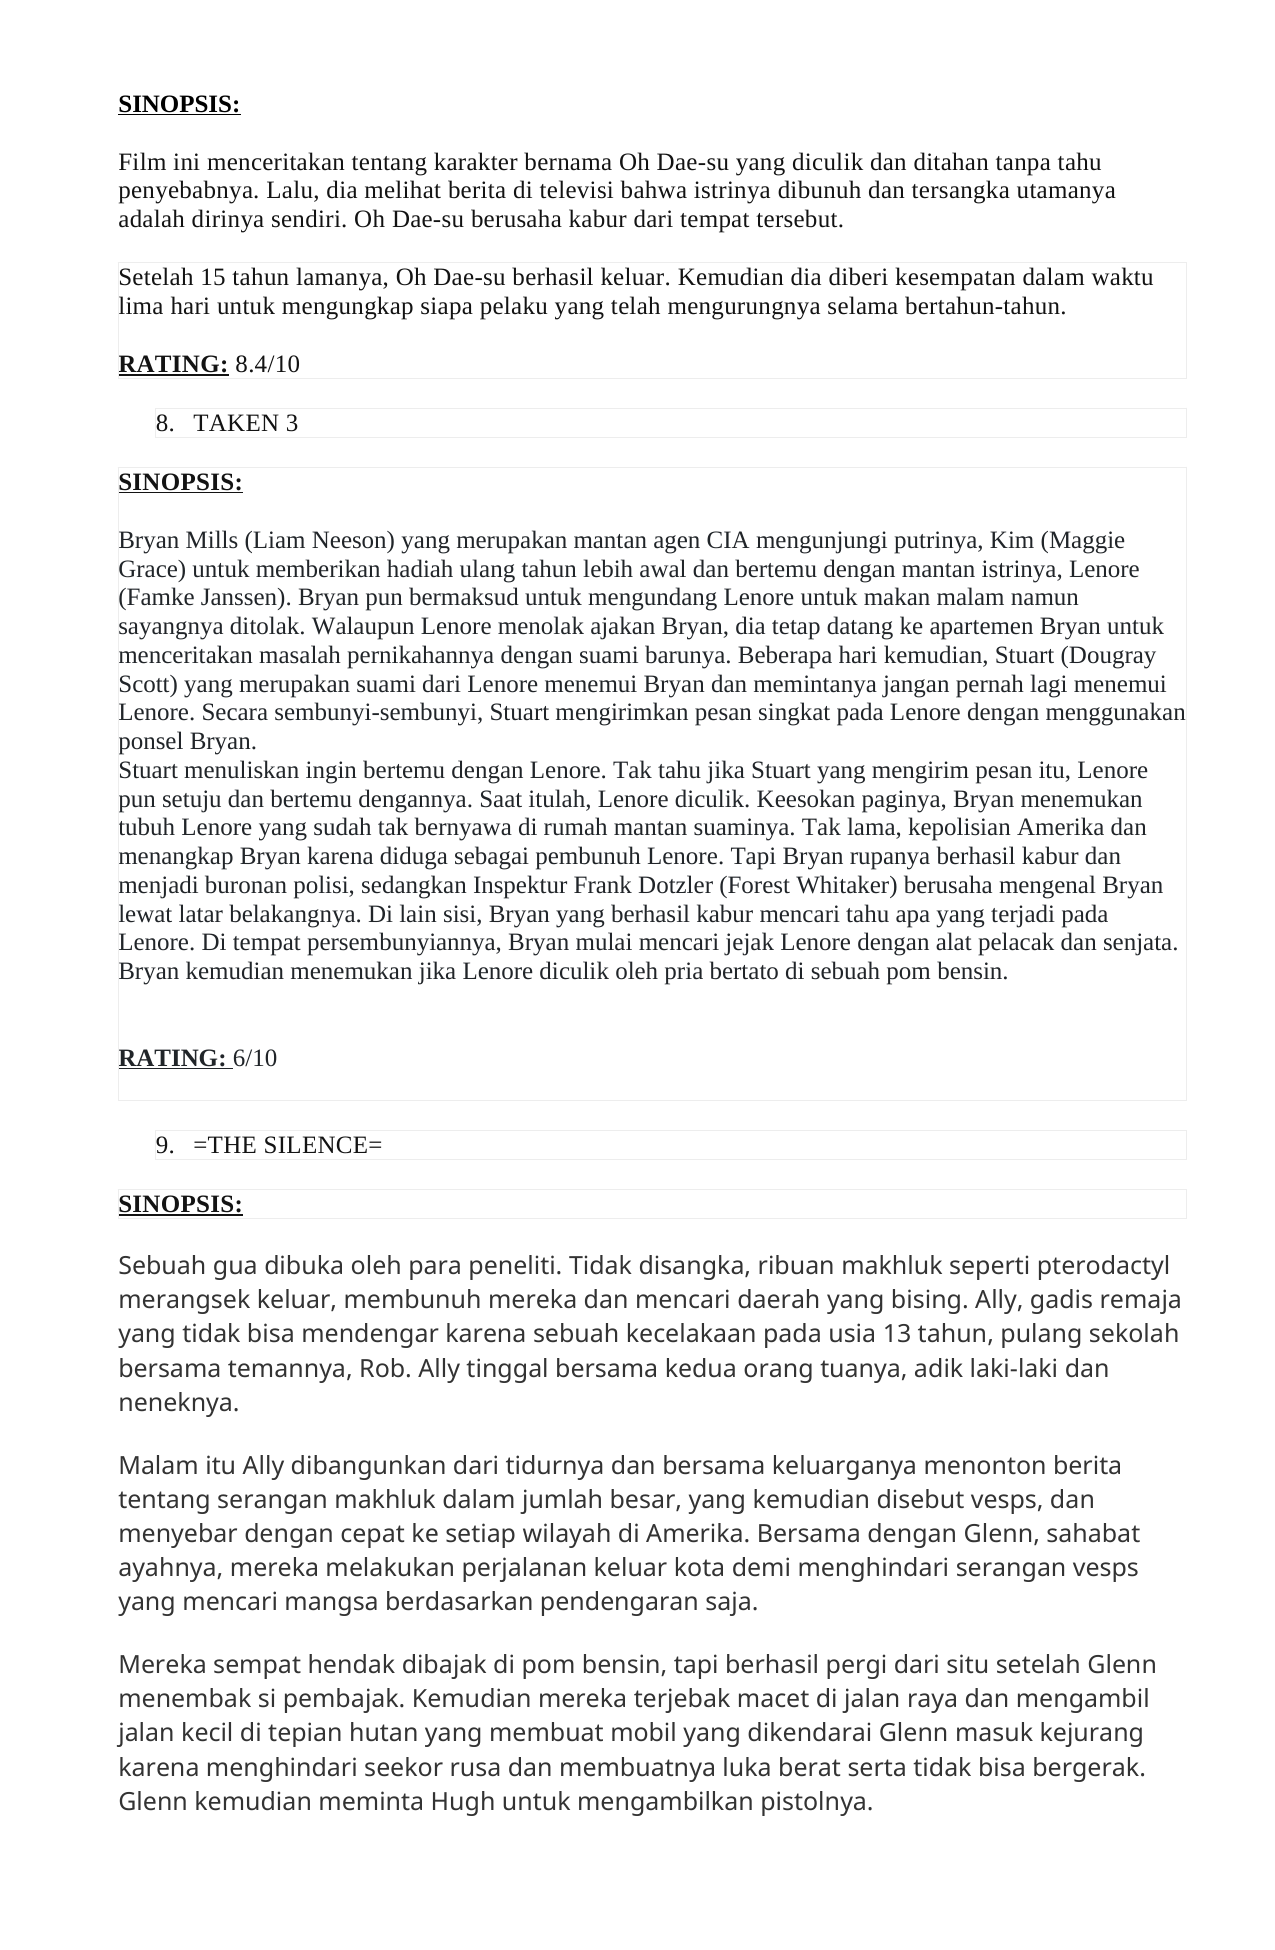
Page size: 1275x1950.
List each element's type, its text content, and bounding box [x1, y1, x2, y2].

text RATING: 6/10 [119, 1042, 1186, 1100]
text SINOPSIS: [119, 1190, 1186, 1218]
text RATING: 8.4/10 [119, 349, 1186, 378]
list =THE SILENCE= [156, 1131, 1186, 1159]
text Setelah 15 tahun lamanya, Oh Dae-su berhasil keluar. Kemudian dia diberi kesempatan dalam waktu lima hari untuk mengungkap siapa pelaku yang telah mengurungnya selama bertahun-tahun. [119, 263, 1186, 320]
text SINOPSIS: [118, 89, 1186, 117]
text Film ini menceritakan tentang karakter bernama Oh Dae-su yang diculik dan ditahan tanpa tahu penyebabnya. Lalu, dia melihat berita di televisi bahwa istrinya dibunuh dan tersangka utamanya adalah dirinya sendiri. Oh Dae-su berusaha kabur dari tempat tersebut. [118, 147, 1186, 233]
text Mereka sempat hendak dibajak di pom bensin, tapi berhasil pergi dari situ setelah Glenn menembak si pembajak. Kemudian mereka terjebak macet di jalan raya dan mengambil jalan kecil di tepian hutan yang membuat mobil yang dikendarai Glenn masuk kejurang karena menghindari seekor rusa dan membuatnya luka berat serta tidak bisa bergerak. Glenn kemudian meminta Hugh untuk mengambilkan pistolnya. [118, 1647, 1186, 1817]
text Sebuah gua dibuka oleh para peneliti. Tidak disangka, ribuan makhluk seperti pterodactyl merangsek keluar, membunuh mereka dan mencari daerah yang bising. Ally, gadis remaja yang tidak bisa mendengar karena sebuah kecelakaan pada usia 13 tahun, pulang sekolah bersama temannya, Rob. Ally tinggal bersama kedua orang tuanya, adik laki-laki dan neneknya. [118, 1248, 1186, 1418]
text SINOPSIS: [119, 468, 1186, 496]
text Bryan Mills (Liam Neeson) yang merupakan mantan agen CIA mengunjungi putrinya, Kim (Maggie Grace) untuk memberikan hadiah ulang tahun lebih awal dan bertemu dengan mantan istrinya, Lenore (Famke Janssen). Bryan pun bermaksud untuk mengundang Lenore untuk makan malam namun sayangnya ditolak. Walaupun Lenore menolak ajakan Bryan, dia tetap datang ke apartemen Bryan untuk menceritakan masalah pernikahannya dengan suami barunya. Beberapa hari kemudian, Stuart (Dougray Scott) yang merupakan suami dari Lenore menemui Bryan dan memintanya jangan pernah lagi menemui Lenore. Secara sembunyi-sembunyi, Stuart mengirimkan pesan singkat pada Lenore dengan menggunakan ponsel Bryan. Stuart menuliskan ingin bertemu dengan Lenore. Tak tahu jika Stuart yang mengirim pesan itu, Lenore pun setuju dan bertemu dengannya. Saat itulah, Lenore diculik. Keesokan paginya, Bryan menemukan tubuh Lenore yang sudah tak bernyawa di rumah mantan suaminya. Tak lama, kepolisian Amerika dan menangkap Bryan karena diduga sebagai pembunuh Lenore. Tapi Bryan rupanya berhasil kabur dan menjadi buronan polisi, sedangkan Inspektur Frank Dotzler (Forest Whitaker) berusaha mengenal Bryan lewat latar belakangnya. Di lain sisi, Bryan yang berhasil kabur mencari tahu apa yang terjadi pada Lenore. Di tempat persembunyiannya, Bryan mulai mencari jejak Lenore dengan alat pelacak dan senjata. Bryan kemudian menemukan jika Lenore diculik oleh pria bertato di sebuah pom bensin. [119, 524, 1186, 698]
text Bryan Mills (Liam Neeson) yang merupakan mantan agen CIA mengunjungi putrinya, Kim (Maggie Grace) untuk memberikan hadiah ulang tahun lebih awal dan bertemu dengan mantan istrinya, Lenore (Famke Janssen). Bryan pun bermaksud untuk mengundang Lenore untuk makan malam namun sayangnya ditolak. Walaupun Lenore menolak ajakan Bryan, dia tetap datang ke apartemen Bryan untuk menceritakan masalah pernikahannya dengan suami barunya. Beberapa hari kemudian, Stuart (Dougray Scott) yang merupakan suami dari Lenore menemui Bryan dan memintanya jangan pernah lagi menemui Lenore. Secara sembunyi-sembunyi, Stuart mengirimkan pesan singkat pada Lenore dengan menggunakan ponsel Bryan. Stuart menuliskan ingin bertemu dengan Lenore. Tak tahu jika Stuart yang mengirim pesan itu, Lenore pun setuju dan bertemu dengannya. Saat itulah, Lenore diculik. Keesokan paginya, Bryan menemukan tubuh Lenore yang sudah tak bernyawa di rumah mantan suaminya. Tak lama, kepolisian Amerika dan menangkap Bryan karena diduga sebagai pembunuh Lenore. Tapi Bryan rupanya berhasil kabur dan menjadi buronan polisi, sedangkan Inspektur Frank Dotzler (Forest Whitaker) berusaha mengenal Bryan lewat latar belakangnya. Di lain sisi, Bryan yang berhasil kabur mencari tahu apa yang terjadi pada Lenore. Di tempat persembunyiannya, Bryan mulai mencari jejak Lenore dengan alat pelacak dan senjata. Bryan kemudian menemukan jika Lenore diculik oleh pria bertato di sebuah pom bensin. [119, 726, 1186, 1014]
text Malam itu Ally dibangunkan dari tidurnya dan bersama keluarganya menonton berita tentang serangan makhluk dalam jumlah besar, yang kemudian disebut vesps, dan menyebar dengan cepat ke setiap wilayah di Amerika. Bersama dengan Glenn, sahabat ayahnya, mereka melakukan perjalanan keluar kota demi menghindari serangan vesps yang mencari mangsa berdasarkan pendengaran saja. [118, 1447, 1186, 1618]
list TAKEN 3 [156, 409, 1186, 437]
